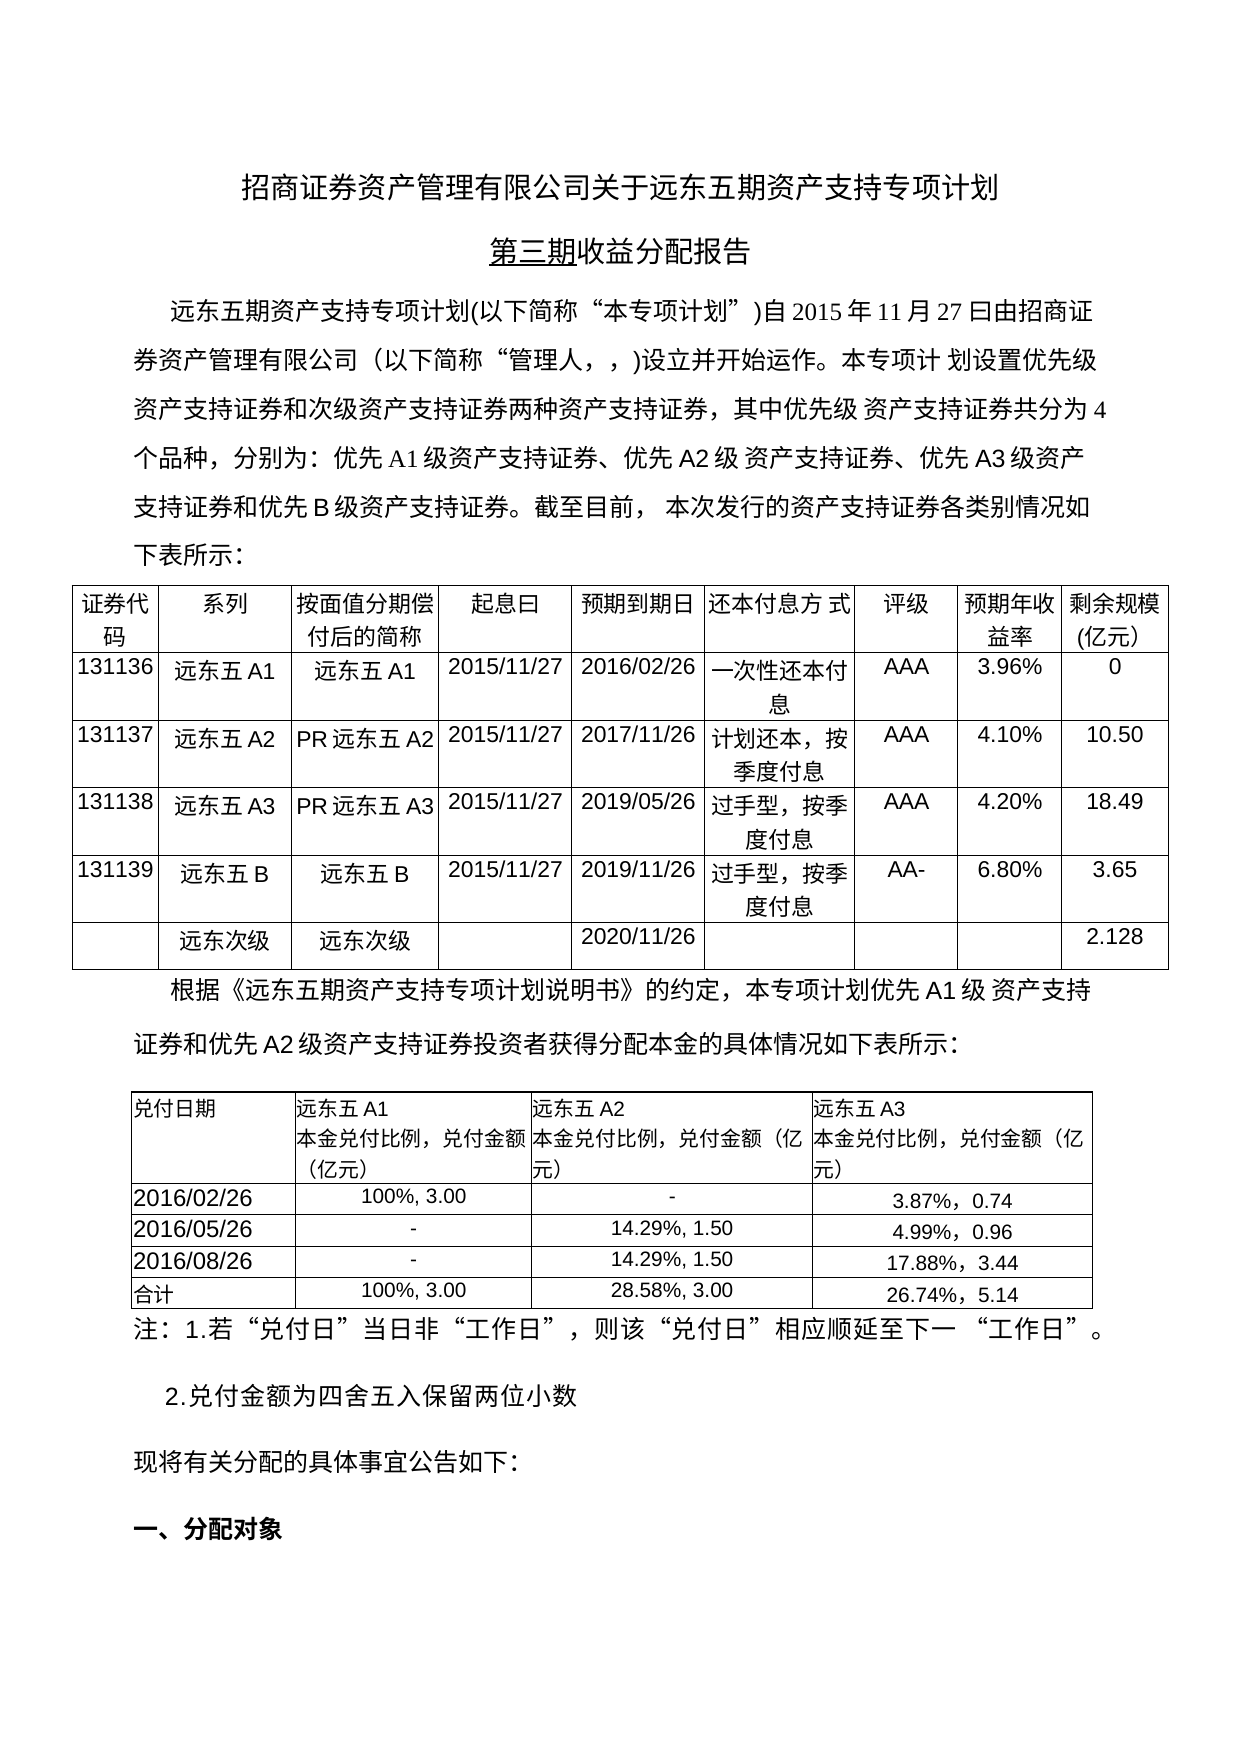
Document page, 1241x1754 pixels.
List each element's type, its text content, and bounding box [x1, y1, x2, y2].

table_header 预期到期日 [572, 586, 704, 652]
table_cell 131139 [73, 856, 158, 922]
table_cell [705, 923, 854, 969]
table_cell 远东次级 [159, 923, 291, 969]
text 现将有关分配的具体事宜公告如下： [133, 1443, 1107, 1479]
table_cell AAA [855, 653, 957, 720]
table_cell 4.99%，0.96 [813, 1215, 1092, 1246]
table_cell 26.74%，5.14 [813, 1278, 1092, 1308]
table_cell - [532, 1184, 812, 1214]
text 远东五期资产支持专项计划(以下简称“本专项计划”)自2015年11月27 曰由招商证券资产管理有限公司（以下简称“管理人，，)设立并开始运作。本专项计 划设置优先级资产支持证券和次级资产支持证券两种资产支持证券，其中优先级 资产支持证券共分为4个品种，分别为：优先A1级资产支持证券、优先A2级 资产支持证券、优先A3级资产支持证券和优先B级资产支持证券。截至目前， 本次发行的资产支持证券各类别情况如下表所示： [133, 292, 1107, 572]
table_cell 3.65 [1062, 856, 1168, 922]
table_cell 2015/11/27 [439, 788, 571, 855]
table_header 兑付日期 [132, 1093, 295, 1183]
table_cell 2.128 [1062, 923, 1168, 969]
table_cell 2019/11/26 [572, 856, 704, 922]
text 注：1.若“兑付日”当日非“工作日”，则该“兑付日”相应顺延至下一 “工作日”。 [133, 1309, 1107, 1345]
table_cell AAA [855, 788, 957, 855]
table_cell 计划还本，按季度付息 [705, 721, 854, 787]
table_cell [855, 923, 957, 969]
table_cell 2015/11/27 [439, 721, 571, 787]
table_cell - [296, 1247, 531, 1277]
table_cell 合计 [132, 1278, 295, 1308]
table_cell 131137 [73, 721, 158, 787]
table_cell [73, 923, 158, 969]
table_cell PR远东五A3 [292, 788, 438, 855]
table_cell 100%, 3.00 [296, 1184, 531, 1214]
table_cell 一次性还本付息 [705, 653, 854, 720]
table_cell 过手型，按季度付息 [705, 856, 854, 922]
text 2.兑付金额为四舍五入保留两位小数 [133, 1376, 1107, 1412]
table_cell 10.50 [1062, 721, 1168, 787]
table_header 远东五A2 本金兑付比例，兑付金额（亿元） [532, 1093, 812, 1183]
table_cell 2020/11/26 [572, 923, 704, 969]
table_cell 0 [1062, 653, 1168, 720]
text 一、分配对象 [133, 1510, 1107, 1546]
table_cell 2019/05/26 [572, 788, 704, 855]
table_cell 2016/05/26 [132, 1215, 295, 1246]
table_cell 远东五B [159, 856, 291, 922]
table_cell 远东五A1 [292, 653, 438, 720]
table_cell - [296, 1215, 531, 1246]
table_cell 3.96% [958, 653, 1061, 720]
table_cell 2016/02/26 [572, 653, 704, 720]
text 根据《远东五期资产支持专项计划说明书》的约定，本专项计划优先A1级 资产支持证券和优先A2级资产支持证券投资者获得分配本金的具体情况如下表所示： [133, 970, 1107, 1061]
table_header 剩余规模 (亿元） [1062, 586, 1168, 652]
table_cell 2015/11/27 [439, 653, 571, 720]
table_header 还本付息方 式 [705, 586, 854, 652]
table_cell 4.20% [958, 788, 1061, 855]
table_cell [439, 923, 571, 969]
table_cell 17.88%，3.44 [813, 1247, 1092, 1277]
table_cell 过手型，按季度付息 [705, 788, 854, 855]
table_header 按面值分期偿付后的简称 [292, 586, 438, 652]
table_cell 2017/11/26 [572, 721, 704, 787]
table_cell [958, 923, 1061, 969]
table_cell 远东五B [292, 856, 438, 922]
table_cell 4.10% [958, 721, 1061, 787]
table_cell 远东五A1 [159, 653, 291, 720]
table_cell 100%, 3.00 [296, 1278, 531, 1308]
table_cell 131138 [73, 788, 158, 855]
table_header 预期年收益率 [958, 586, 1061, 652]
table_header 证券代码 [73, 586, 158, 652]
table_header 评级 [855, 586, 957, 652]
table_cell 3.87%，0.74 [813, 1184, 1092, 1214]
table_cell 131136 [73, 653, 158, 720]
table_cell 28.58%, 3.00 [532, 1278, 812, 1308]
table_cell 2016/08/26 [132, 1247, 295, 1277]
table_cell 14.29%, 1.50 [532, 1247, 812, 1277]
text 第三期收益分配报告 [133, 228, 1107, 270]
table_cell AA- [855, 856, 957, 922]
table_cell 18.49 [1062, 788, 1168, 855]
table_header 系列 [159, 586, 291, 652]
table_cell PR远东五A2 [292, 721, 438, 787]
table_cell 远东次级 [292, 923, 438, 969]
table_cell 14.29%, 1.50 [532, 1215, 812, 1246]
table_header 远东五A1 本金兑付比例，兑付金额（亿元） [296, 1093, 531, 1183]
table_cell 2016/02/26 [132, 1184, 295, 1214]
text 招商证券资产管理有限公司关于远东五期资产支持专项计划 [133, 165, 1107, 207]
table_cell 2015/11/27 [439, 856, 571, 922]
table_header 起息曰 [439, 586, 571, 652]
table_cell 远东五A2 [159, 721, 291, 787]
table_cell 6.80% [958, 856, 1061, 922]
table_header 远东五A3 本金兑付比例，兑付金额（亿元） [813, 1093, 1092, 1183]
table_cell 远东五A3 [159, 788, 291, 855]
table_cell AAA [855, 721, 957, 787]
